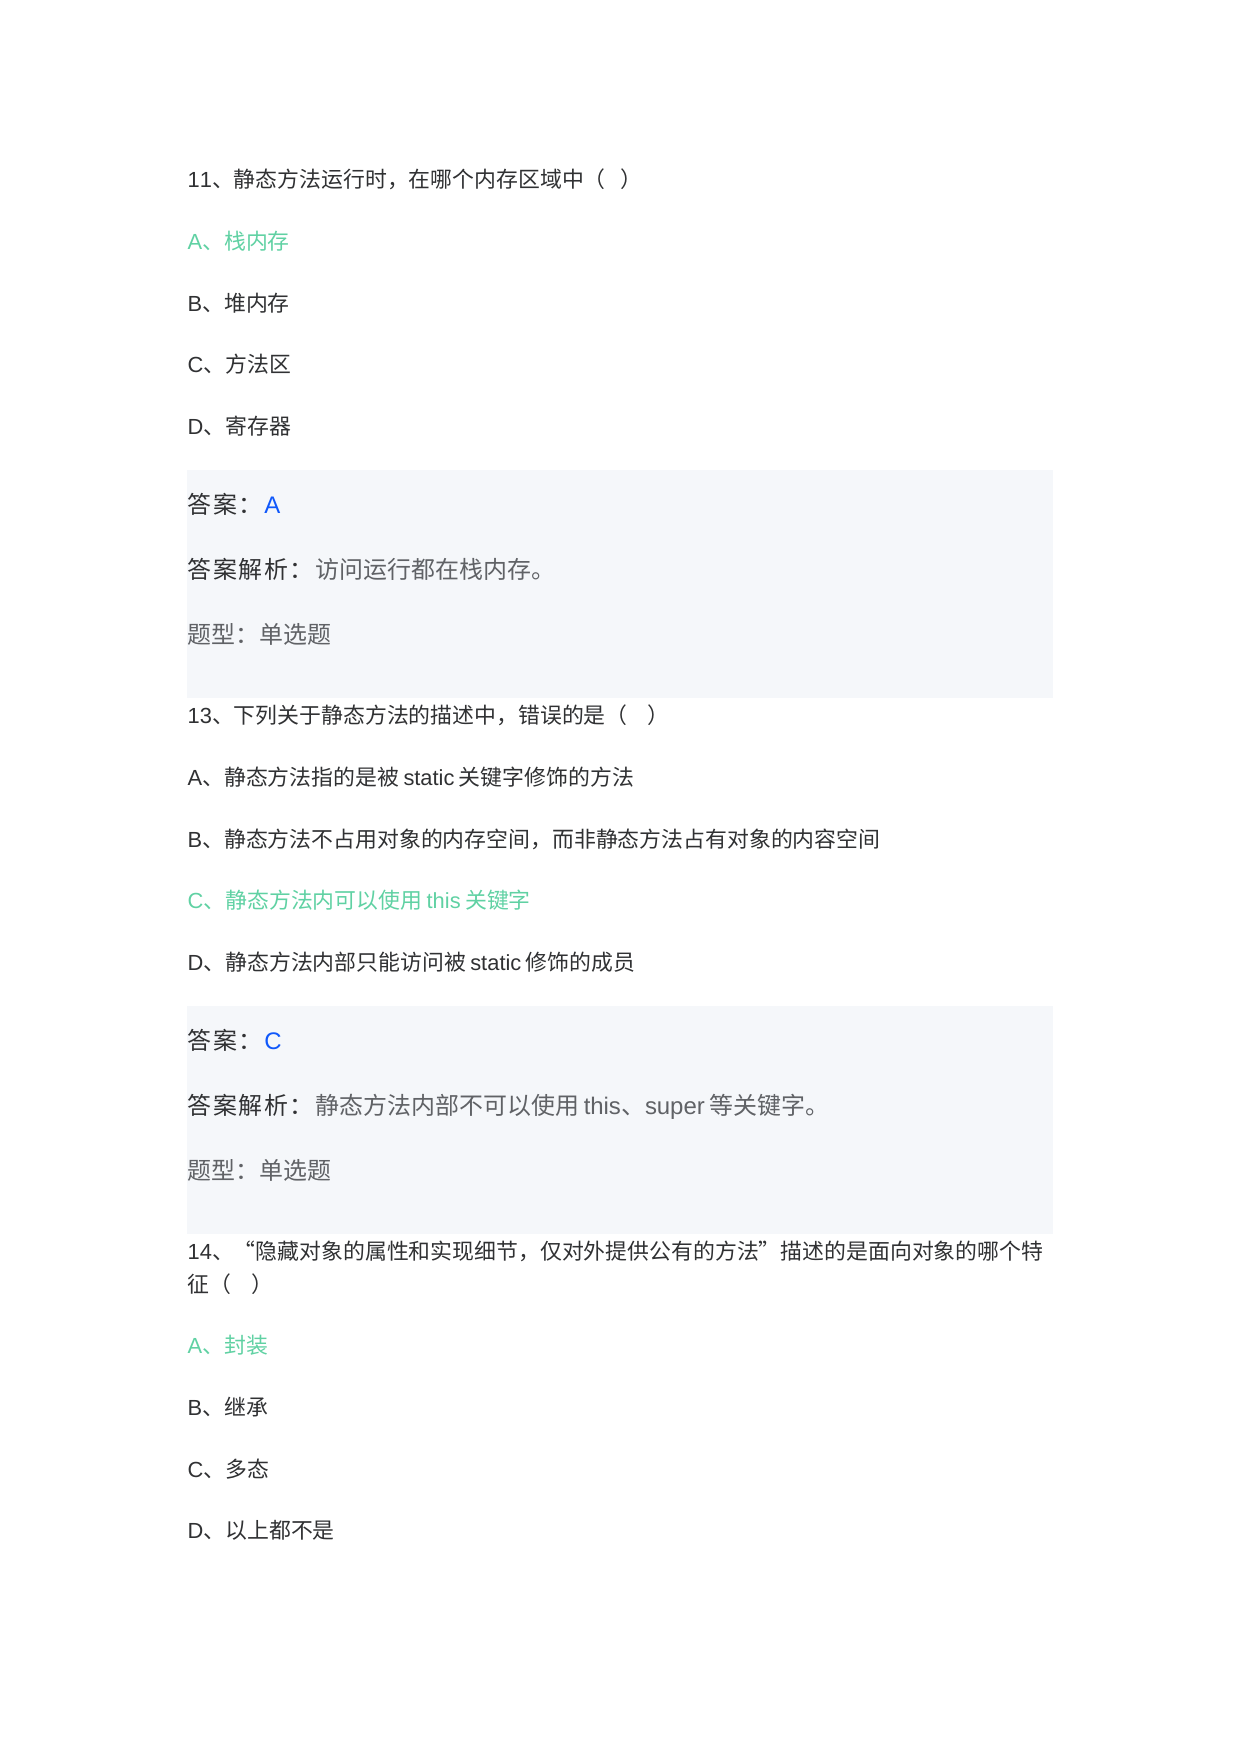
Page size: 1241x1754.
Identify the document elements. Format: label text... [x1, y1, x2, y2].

text 13、下列关于静态方法的描述中，错误的是（ ） [187, 698, 1053, 730]
text D、以上都不是 [187, 1513, 1053, 1545]
text D、寄存器 [187, 409, 1053, 441]
text D、静态方法内部只能访问被static修饰的成员 [187, 944, 1053, 977]
text C、多态 [187, 1451, 1053, 1484]
text B、静态方法不占用对象的内存空间，而非静态方法占有对象的内容空间 [187, 821, 1053, 854]
text B、堆内存 [187, 285, 1053, 318]
text 答案解析：访问运行都在栈内存。 [187, 535, 1053, 600]
text A、栈内存 [187, 224, 1053, 256]
text 题型：单选题 [187, 1136, 1053, 1201]
text 题型：单选题 [187, 600, 1053, 665]
text 答案解析：静态方法内部不可以使用this、super等关键字。 [187, 1071, 1053, 1136]
text 答案：A [187, 470, 1053, 535]
text C、方法区 [187, 347, 1053, 379]
text A、封装 [187, 1328, 1053, 1360]
text A、静态方法指的是被static关键字修饰的方法 [187, 759, 1053, 792]
text C、静态方法内可以使用this关键字 [187, 883, 1053, 915]
text 11、静态方法运行时，在哪个内存区域中（ ） [187, 162, 1053, 194]
text 14、“隐藏对象的属性和实现细节，仅对外提供公有的方法”描述的是面向对象的哪个特征（ ） [187, 1234, 1053, 1299]
text 答案：C [187, 1006, 1053, 1071]
text B、继承 [187, 1389, 1053, 1422]
